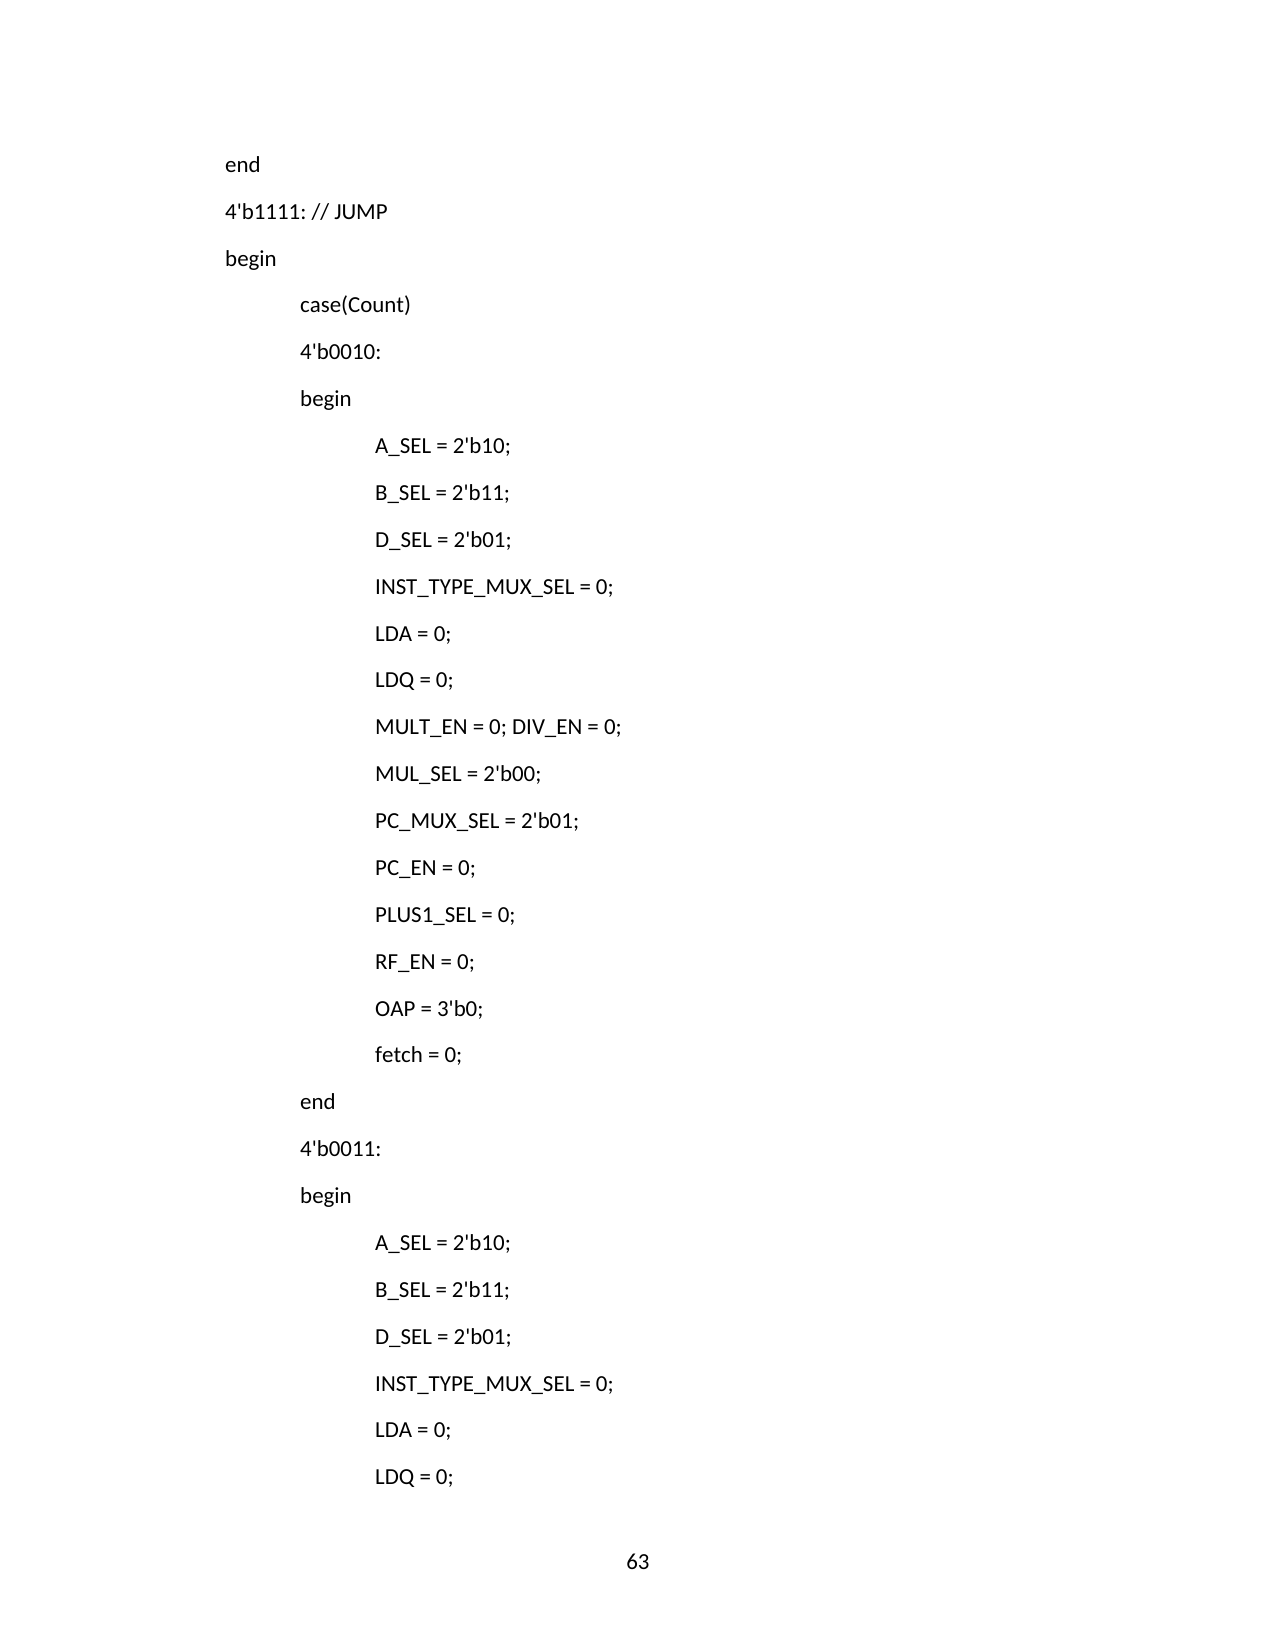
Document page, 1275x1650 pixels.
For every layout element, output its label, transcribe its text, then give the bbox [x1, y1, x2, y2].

text OAP = 3'b0; [150, 994, 1125, 1022]
text PLUS1_SEL = 0; [150, 900, 1125, 928]
text MUL_SEL = 2'b00; [150, 759, 1125, 787]
text INST_TYPE_MUX_SEL = 0; [150, 572, 1125, 600]
text fetch = 0; [150, 1041, 1125, 1069]
text LDA = 0; [150, 619, 1125, 647]
text LDQ = 0; [150, 666, 1125, 694]
text end [150, 1087, 1125, 1116]
text D_SEL = 2'b01; [150, 525, 1125, 553]
text 4'b1111: // JUMP [150, 197, 1125, 225]
text LDQ = 0; [150, 1462, 1125, 1491]
text 4'b0010: [150, 337, 1125, 366]
text INST_TYPE_MUX_SEL = 0; [150, 1369, 1125, 1397]
text A_SEL = 2'b10; [150, 1228, 1125, 1256]
text end [150, 150, 1125, 178]
text case(Count) [150, 291, 1125, 319]
text begin [150, 244, 1125, 272]
text LDA = 0; [150, 1416, 1125, 1444]
text RF_EN = 0; [150, 947, 1125, 975]
text begin [150, 1181, 1125, 1209]
text B_SEL = 2'b11; [150, 478, 1125, 506]
text PC_MUX_SEL = 2'b01; [150, 806, 1125, 834]
text MULT_EN = 0; DIV_EN = 0; [150, 712, 1125, 741]
text 4'b0011: [150, 1134, 1125, 1162]
text A_SEL = 2'b10; [150, 431, 1125, 459]
text B_SEL = 2'b11; [150, 1275, 1125, 1303]
text begin [150, 384, 1125, 412]
text D_SEL = 2'b01; [150, 1322, 1125, 1350]
text PC_EN = 0; [150, 853, 1125, 881]
